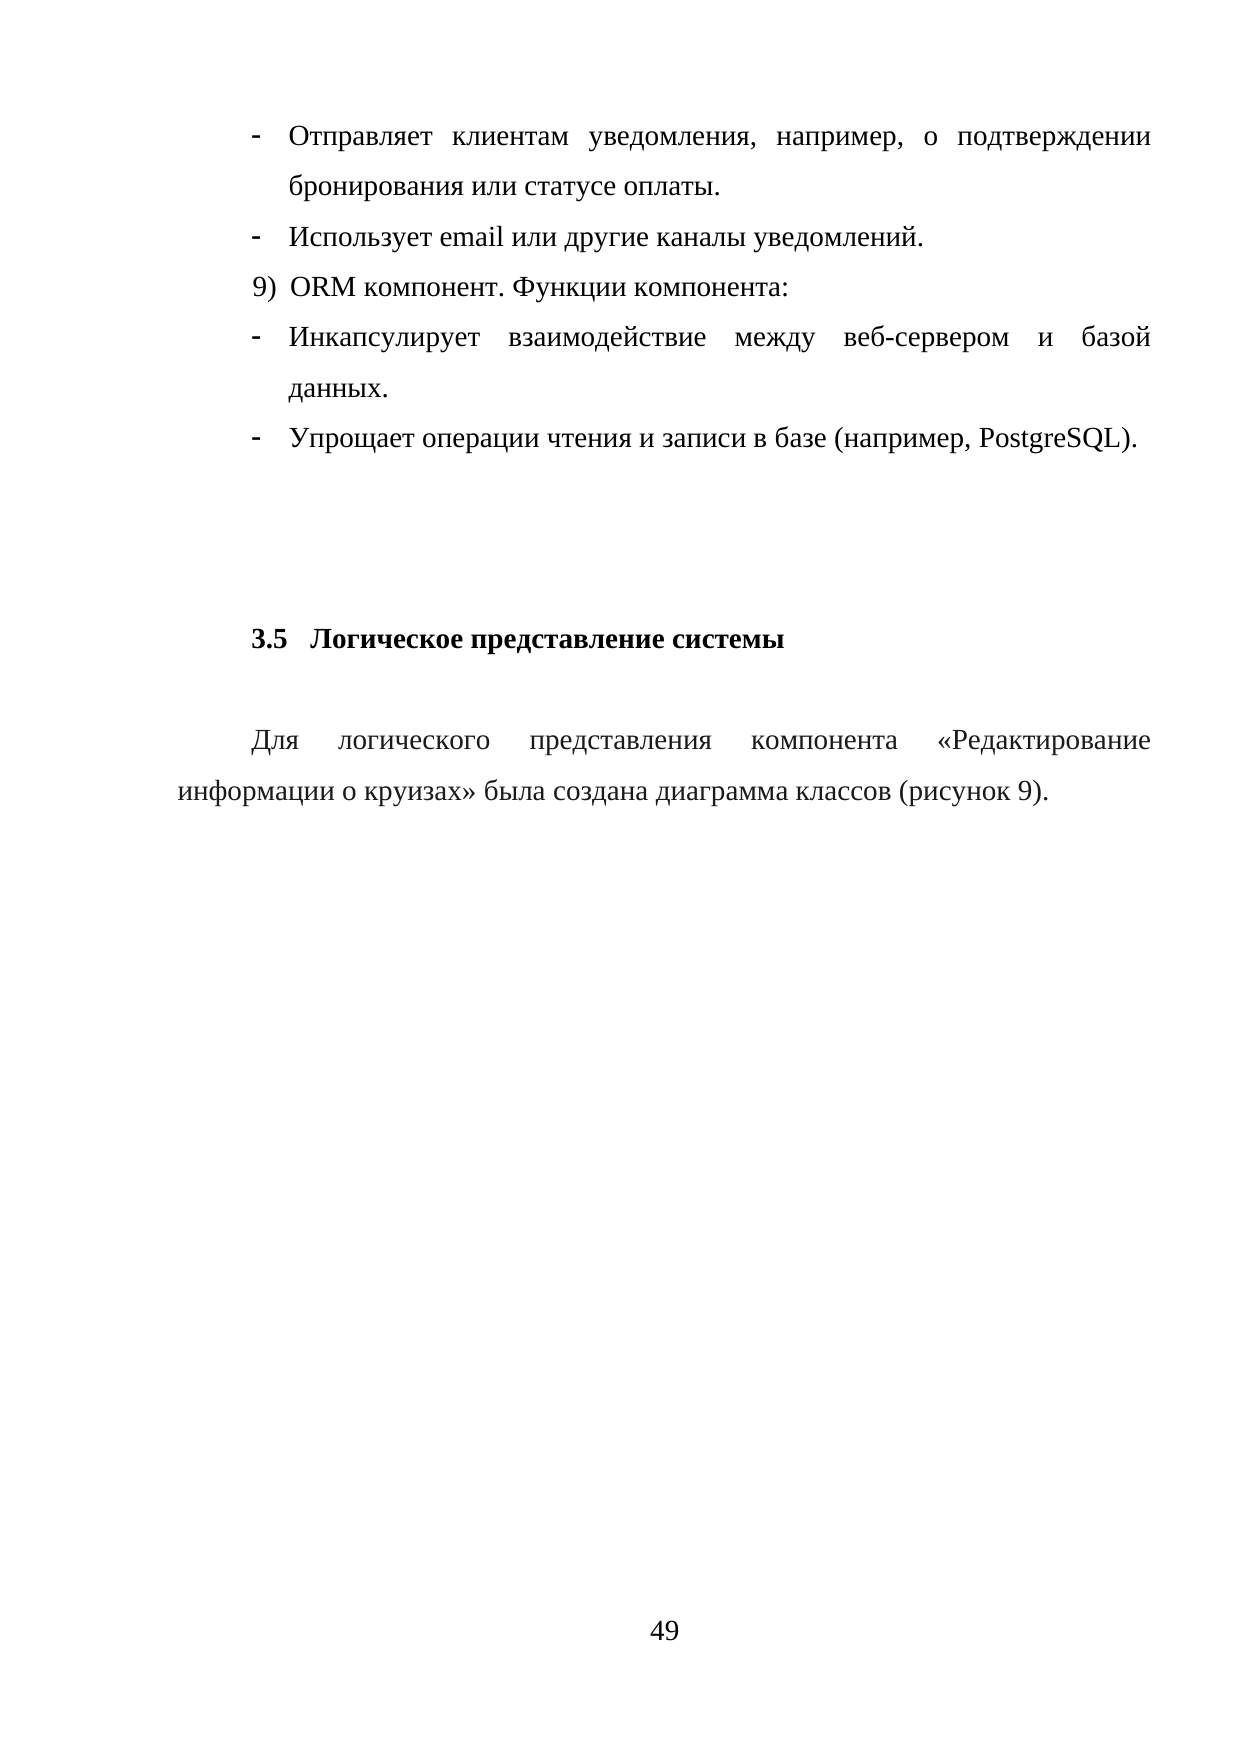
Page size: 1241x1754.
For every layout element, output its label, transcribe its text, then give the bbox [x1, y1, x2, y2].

list Отправляет клиентам уведомления, например, о подтверждении бронирования или статусе оплаты. [251, 118, 1152, 202]
list Использует email или другие каналы уведомлений. [251, 219, 1152, 252]
list Инкапсулирует взаимодействие между веб-сервером и базой данных. [251, 319, 1152, 403]
list ORM компонент. Функции компонента: [252, 269, 1152, 303]
subtitle Логическое представление системы [177, 622, 1152, 655]
text Для логического представления компонента «Редактирование информации о круизах» была создана диаграмма классов (рисунок 9). [177, 722, 1152, 806]
list Упрощает операции чтения и записи в базе (например, PostgreSQL). [251, 420, 1152, 454]
